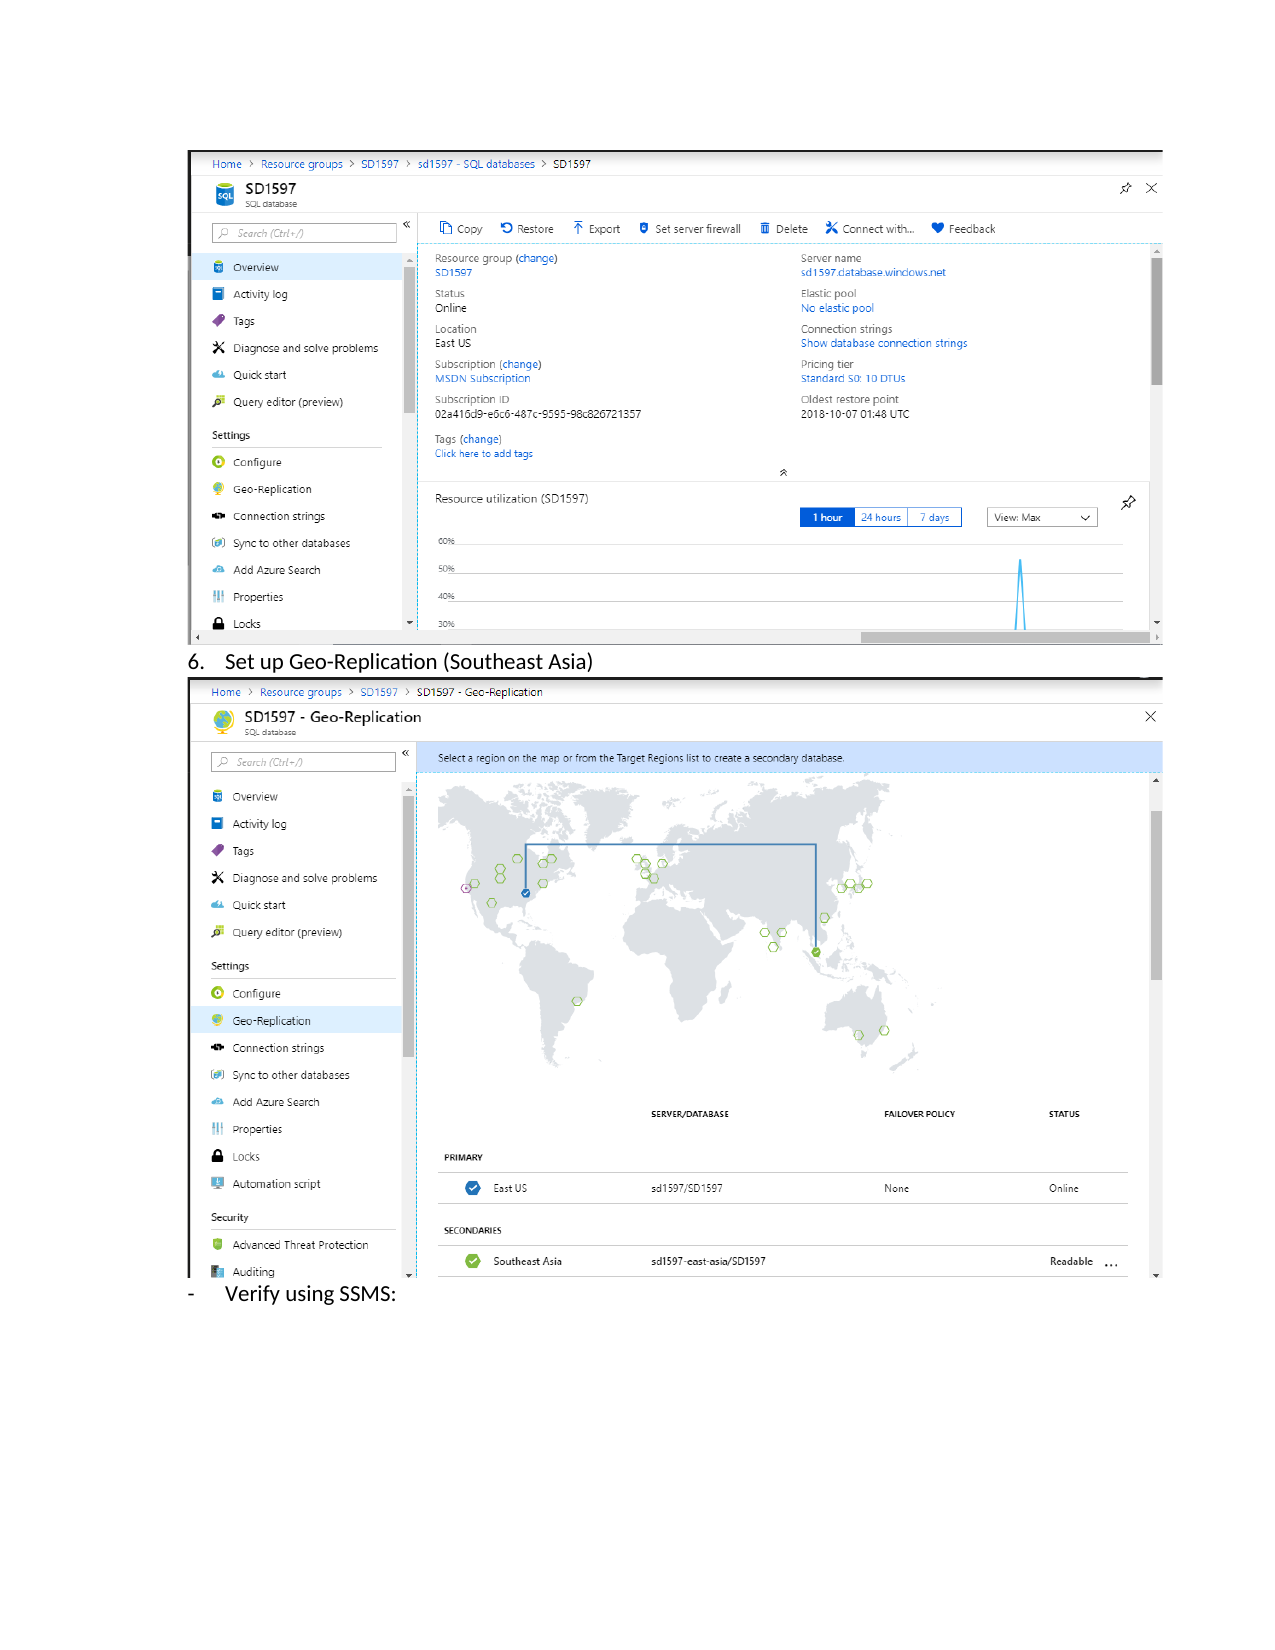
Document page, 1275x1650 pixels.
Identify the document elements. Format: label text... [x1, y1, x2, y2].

picture [187, 677, 1163, 1278]
list Set up Geo-Replication (Southeast Asia) [187, 647, 1125, 675]
list Verify using SSMS: [187, 1279, 1125, 1308]
picture [187, 150, 1163, 645]
